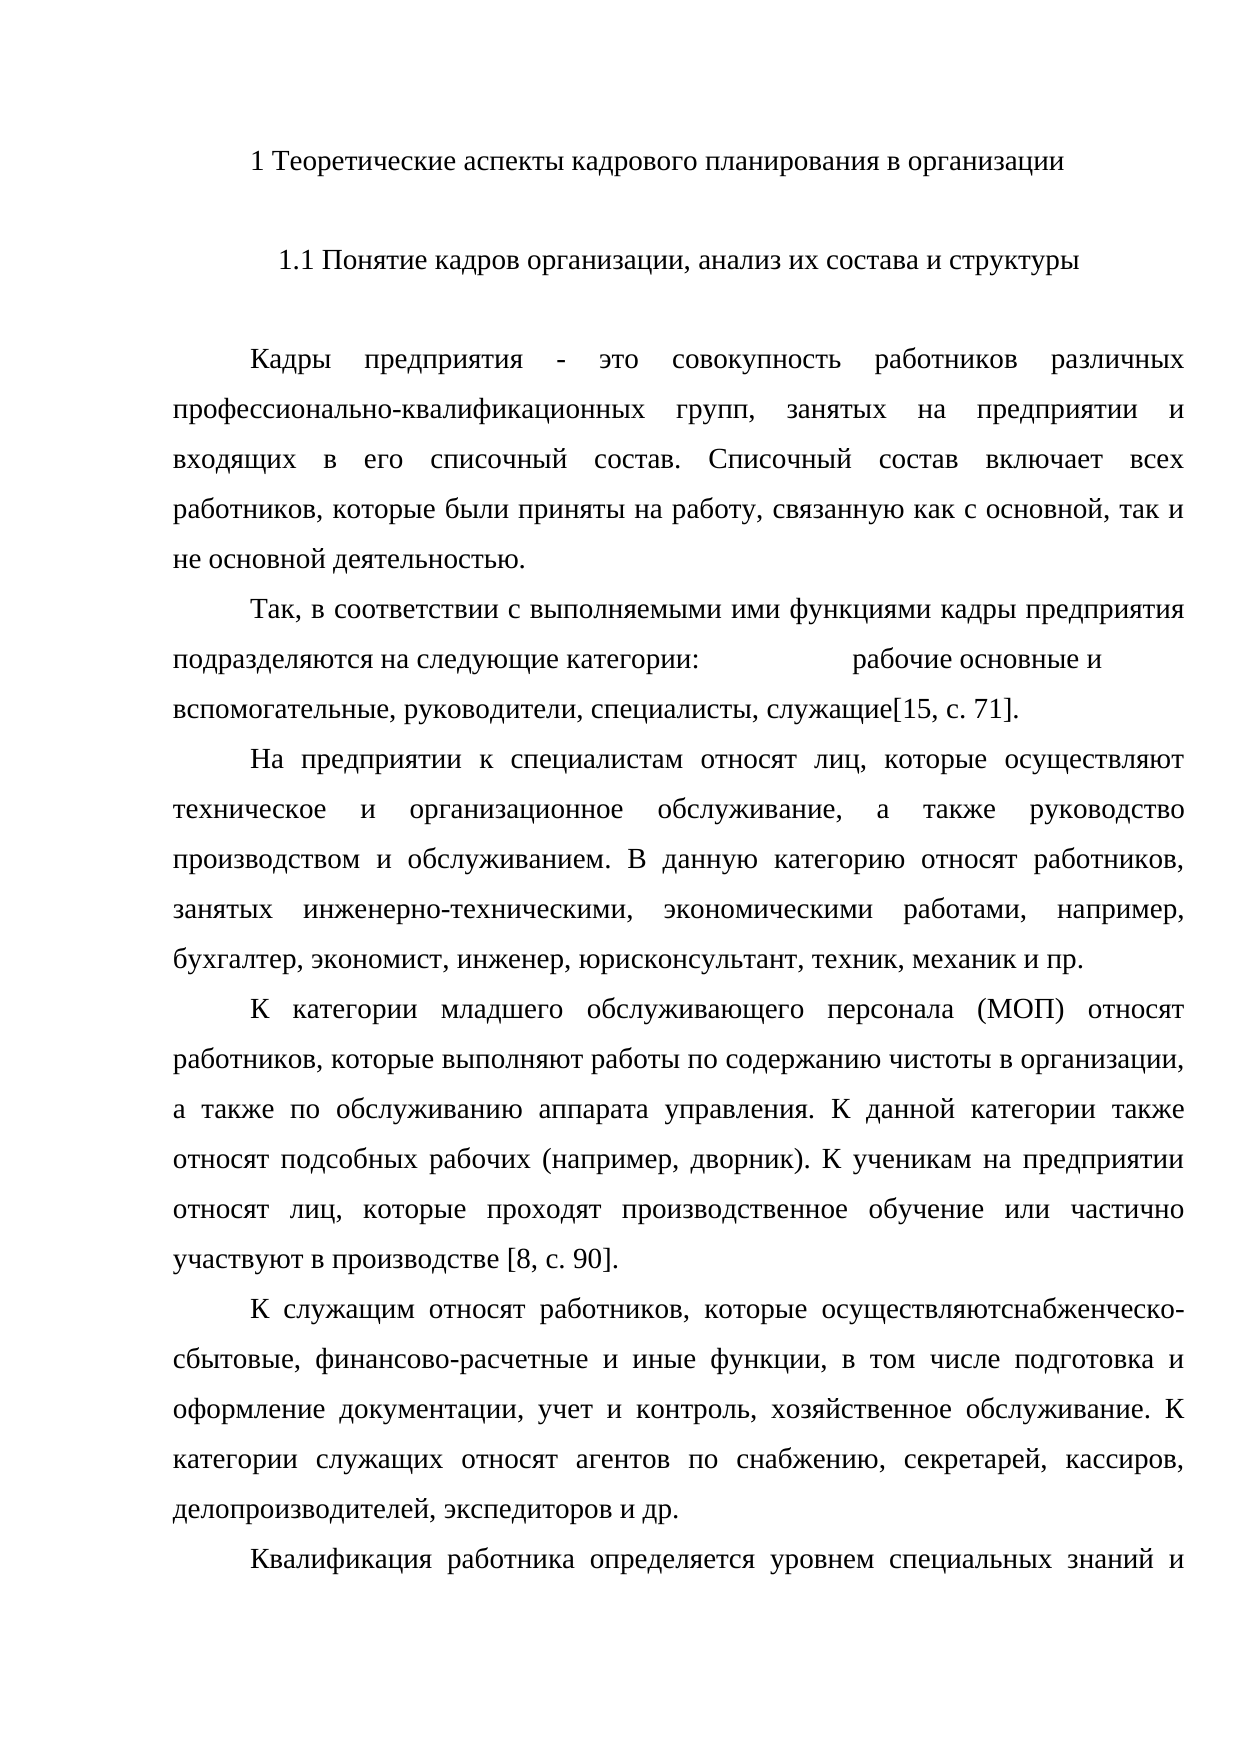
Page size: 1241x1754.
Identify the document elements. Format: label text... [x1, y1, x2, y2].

text 1 Теоретические аспекты кадрового планирования в организации [173, 144, 1185, 177]
text вспомогательные, руководители, специалисты, служащие[15, с. 71]. [173, 678, 1185, 728]
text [173, 1528, 1185, 1578]
text 1.1 Понятие кадров организации, анализ их состава и структуры [173, 243, 1185, 276]
text К категории младшего обслуживающего персонала (МОП) относят работников, которые выполняют работы по содержанию чистоты в организации, а также по обслуживанию аппарата управления. К данной категории также относят подсобных рабочих (например, дворник). К ученикам на предприятии относят лиц, которые проходят производственное обучение или частично участвуют в производстве [8, с. 90]. [173, 978, 1185, 1278]
text К служащим относят работников, которые осуществляютснабженческо- сбытовые, финансово-расчетные и иные функции, в том числе подготовка и оформление документации, учет и контроль, хозяйственное обслуживание. К категории служащих относят агентов по снабжению, секретарей, кассиров, делопроизводителей, экспедиторов и др. [173, 1278, 1185, 1528]
text На предприятии к специалистам относят лиц, которые осуществляют техническое и организационное обслуживание, а также руководство производством и обслуживанием. В данную категорию относят работников, занятых инженерно-техническими, экономическими работами, например, бухгалтер, экономист, инженер, юрисконсультант, техник, механик и пр. [173, 728, 1185, 978]
text Кадры предприятия - это совокупность работников различных профессионально-квалификационных групп, занятых на предприятии и входящих в его списочный состав. Списочный состав включает всех работников, которые были приняты на работу, связанную как с основной, так и не основной деятельностью. [173, 328, 1185, 578]
text Так, в соответствии с выполняемыми ими функциями кадры предприятия подразделяются на следующие категории: рабочие основные и [173, 578, 1185, 678]
